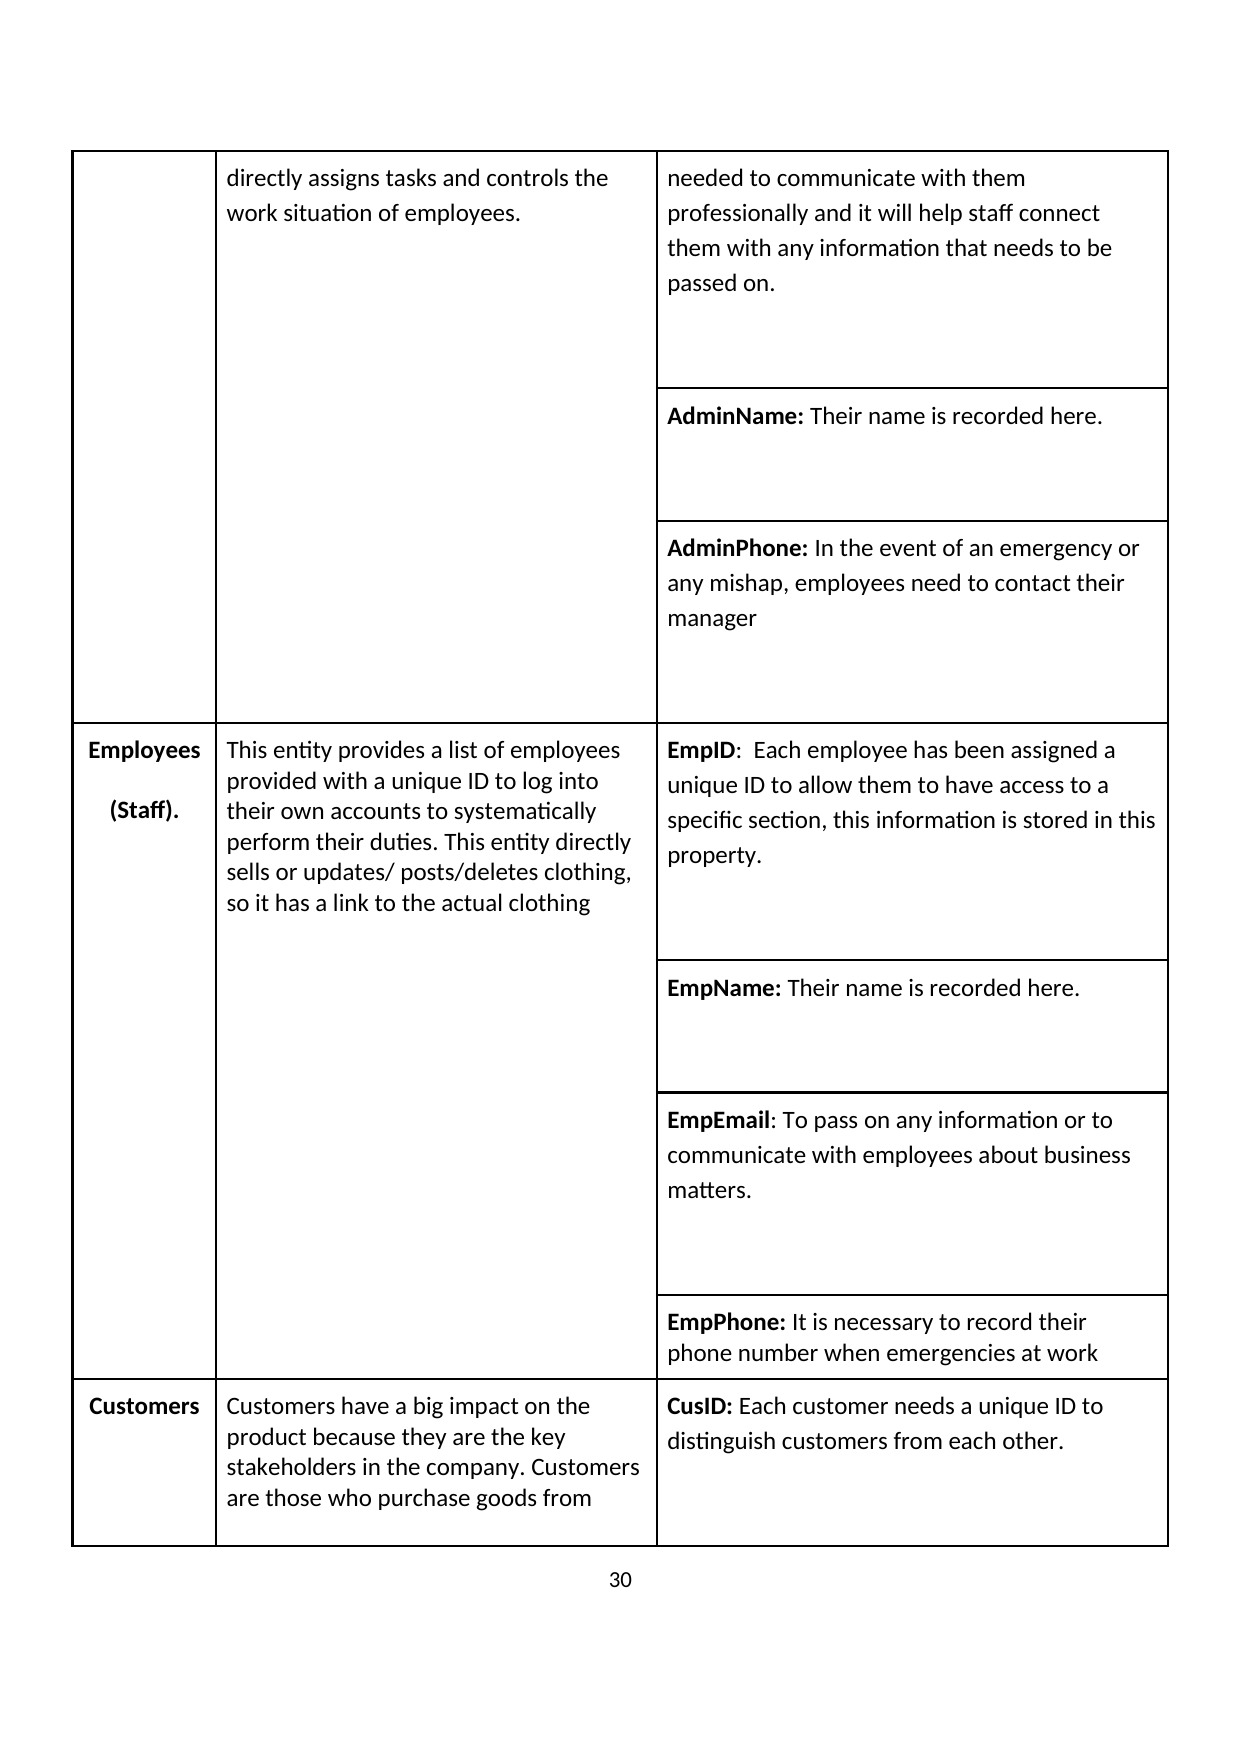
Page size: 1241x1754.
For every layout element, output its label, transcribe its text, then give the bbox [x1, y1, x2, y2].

table_cell AdminPhone: In the event of an emergency or any mishap, employees need to contact their manager [658, 522, 1167, 722]
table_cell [217, 1380, 656, 1545]
table_cell CusID: Each customer needs a unique ID to distinguish customers from each other. [658, 1380, 1167, 1545]
table_cell This entity provides a list of employees provided with a unique ID to log into their own accounts to systematically perform their duties. This entity directly sells or updates/ posts/deletes clothing, so it has a link to the actual clothing [217, 724, 656, 1378]
table_cell EmpID: Each employee has been assigned a unique ID to allow them to have access to a specific section, this information is stored in this property. [658, 724, 1167, 959]
table_cell AdminName: Their name is recorded here. [658, 389, 1167, 519]
table_cell EmpEmail: To pass on any information or to communicate with employees about business matters. [658, 1094, 1167, 1294]
table_cell Customers [74, 1380, 215, 1545]
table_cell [658, 152, 1167, 387]
table_cell EmpPhone: It is necessary to record their phone number when emergencies at work [658, 1296, 1167, 1378]
table_cell EmpName: Their name is recorded here. [658, 961, 1167, 1091]
table_cell Employees (Staff). [74, 724, 215, 1378]
